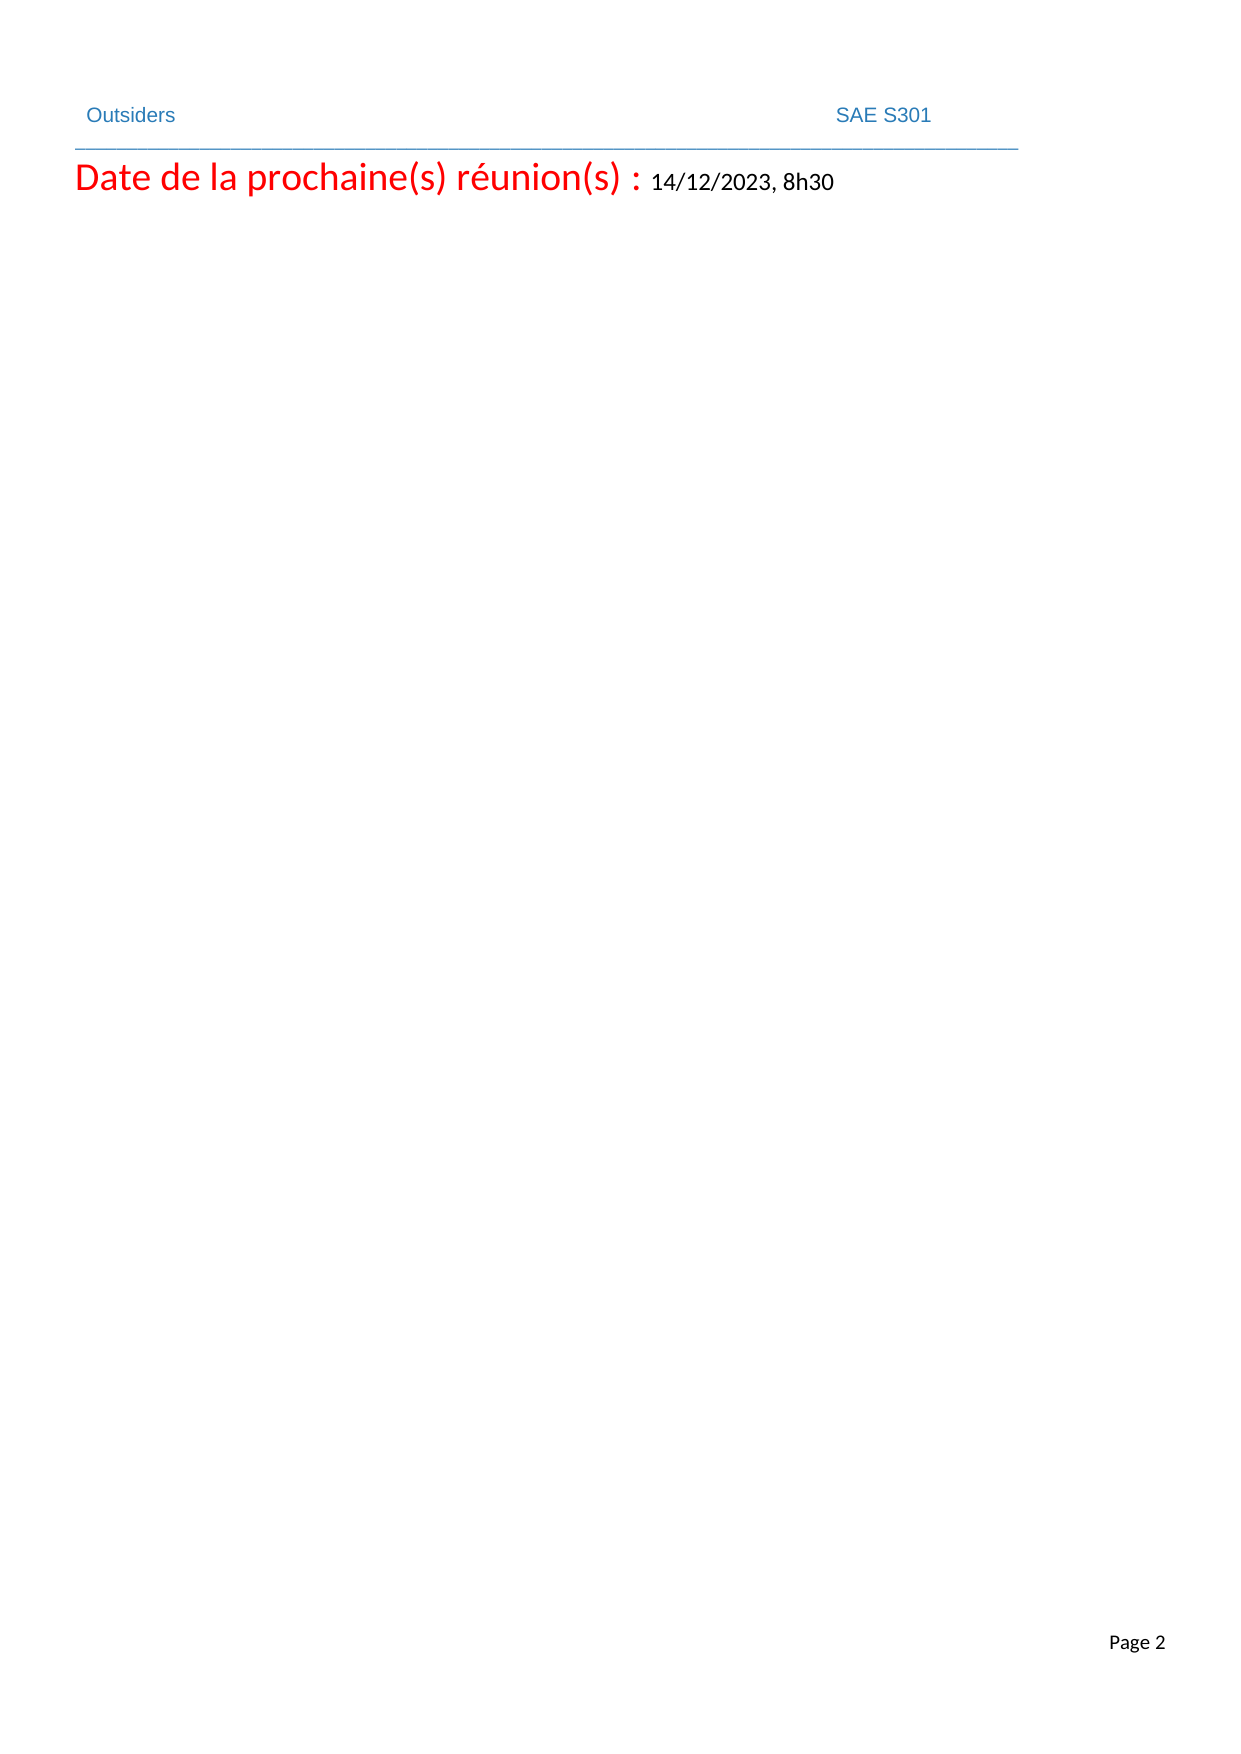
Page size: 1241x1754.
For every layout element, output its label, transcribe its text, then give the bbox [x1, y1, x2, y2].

subtitle Date de la prochaine(s) réunion(s) : 14/12/2023, 8h30 [75, 152, 1165, 201]
